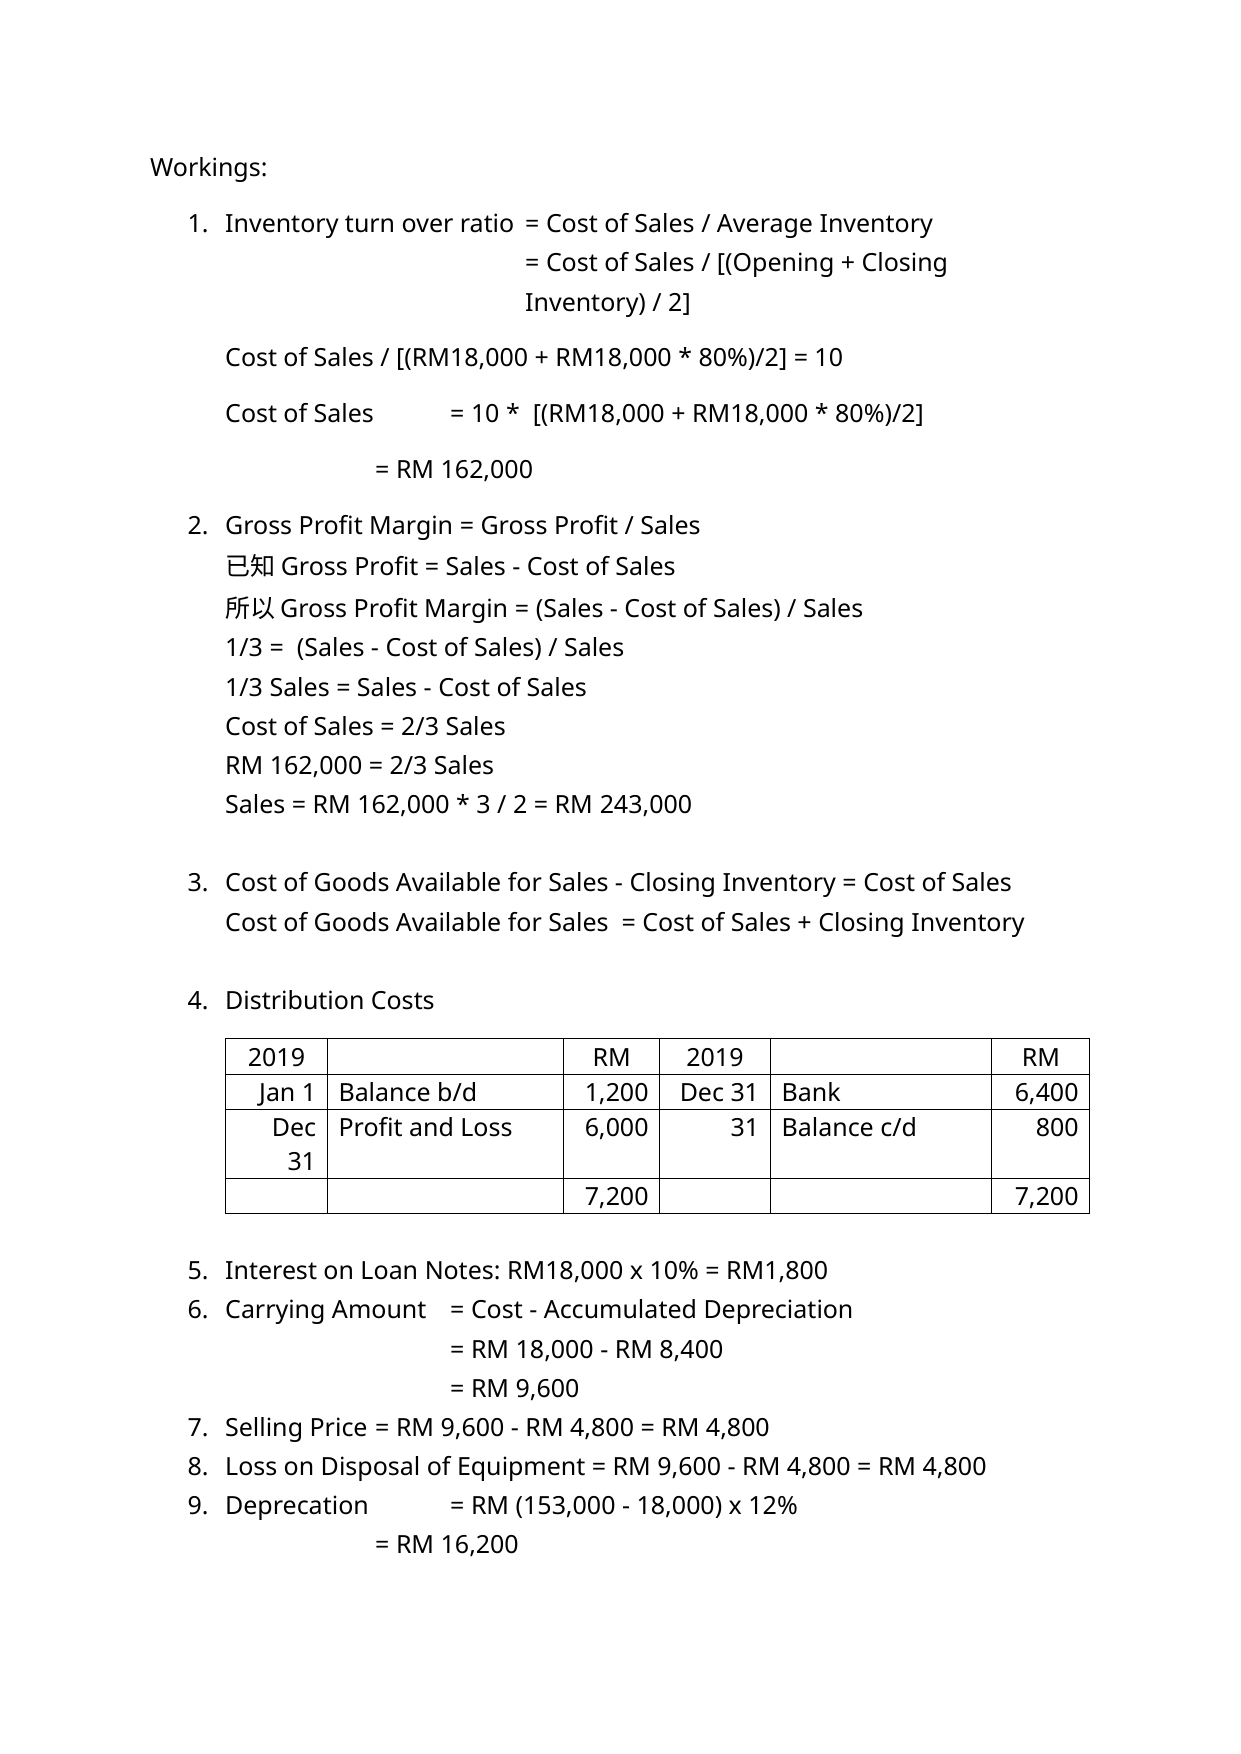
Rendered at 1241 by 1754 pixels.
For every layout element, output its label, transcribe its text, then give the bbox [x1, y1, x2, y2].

table_cell 800 [992, 1110, 1089, 1178]
text = RM 162,000 [150, 452, 1090, 486]
list Cost of Goods Available for Sales - Closing Inventory = Cost of Sales [187, 865, 1090, 899]
table_cell [328, 1179, 563, 1213]
list = Cost of Sales / [(Opening + Closing Inventory) / 2] [525, 245, 1090, 318]
text Workings: [150, 150, 1090, 184]
list = RM 16,200 [375, 1527, 1090, 1561]
list = RM 9,600 [450, 1371, 1090, 1404]
list Gross Profit Margin = Gross Profit / Sales [187, 507, 1090, 542]
table_cell Jan 1 [226, 1075, 327, 1108]
table_cell 6,400 [992, 1075, 1089, 1108]
table_cell Dec 31 [226, 1110, 327, 1178]
list Loss on Disposal of Equipment = RM 9,600 - RM 4,800 = RM 4,800 [187, 1449, 1090, 1483]
table_header RM [992, 1039, 1089, 1073]
table_cell Dec 31 [660, 1075, 770, 1108]
list 1/3 = (Sales - Cost of Sales) / Sales [225, 630, 1090, 664]
table_cell Balance b/d [328, 1075, 563, 1108]
list Carrying Amount = Cost - Accumulated Depreciation [187, 1292, 1090, 1326]
table_cell 31 [660, 1110, 770, 1178]
list RM 162,000 = 2/3 Sales [225, 747, 1090, 782]
list 已知 Gross Profit = Sales - Cost of Sales [225, 547, 1090, 583]
list Interest on Loan Notes: RM18,000 x 10% = RM1,800 [187, 1253, 1090, 1287]
list 所以Gross Profit Margin = (Sales - Cost of Sales) / Sales [225, 588, 1090, 624]
table_cell 6,000 [564, 1110, 659, 1178]
list = RM 18,000 - RM 8,400 [450, 1331, 1090, 1365]
table_cell 1,200 [564, 1075, 659, 1108]
table_header 2019 [226, 1039, 327, 1073]
list 1/3 Sales = Sales - Cost of Sales [225, 669, 1090, 703]
list Distribution Costs [187, 982, 1090, 1017]
table_cell 7,200 [564, 1179, 659, 1213]
table_cell 7,200 [992, 1179, 1089, 1213]
table_cell [226, 1179, 327, 1213]
table_header [771, 1039, 991, 1073]
list Deprecation = RM (153,000 - 18,000) x 12% [187, 1488, 1090, 1522]
list Selling Price = RM 9,600 - RM 4,800 = RM 4,800 [187, 1410, 1090, 1444]
table_cell Balance c/d [771, 1110, 991, 1178]
table_cell Bank [771, 1075, 991, 1108]
list Cost of Goods Available for Sales = Cost of Sales + Closing Inventory [225, 904, 1090, 938]
table_cell Profit and Loss [328, 1110, 563, 1178]
table_header RM [564, 1039, 659, 1073]
table_cell [660, 1179, 770, 1213]
list Cost of Sales = 2/3 Sales [225, 708, 1090, 742]
text Cost of Sales / [(RM18,000 + RM18,000 * 80%)/2] = 10 [150, 340, 1090, 374]
table_header 2019 [660, 1039, 770, 1073]
table_cell [771, 1179, 991, 1213]
list Sales = RM 162,000 * 3 / 2 = RM 243,000 [225, 787, 1090, 821]
text Cost of Sales = 10 * [(RM18,000 + RM18,000 * 80%)/2] [150, 396, 1090, 430]
table_header [328, 1039, 563, 1073]
list Inventory turn over ratio = Cost of Sales / Average Inventory [187, 206, 1090, 240]
